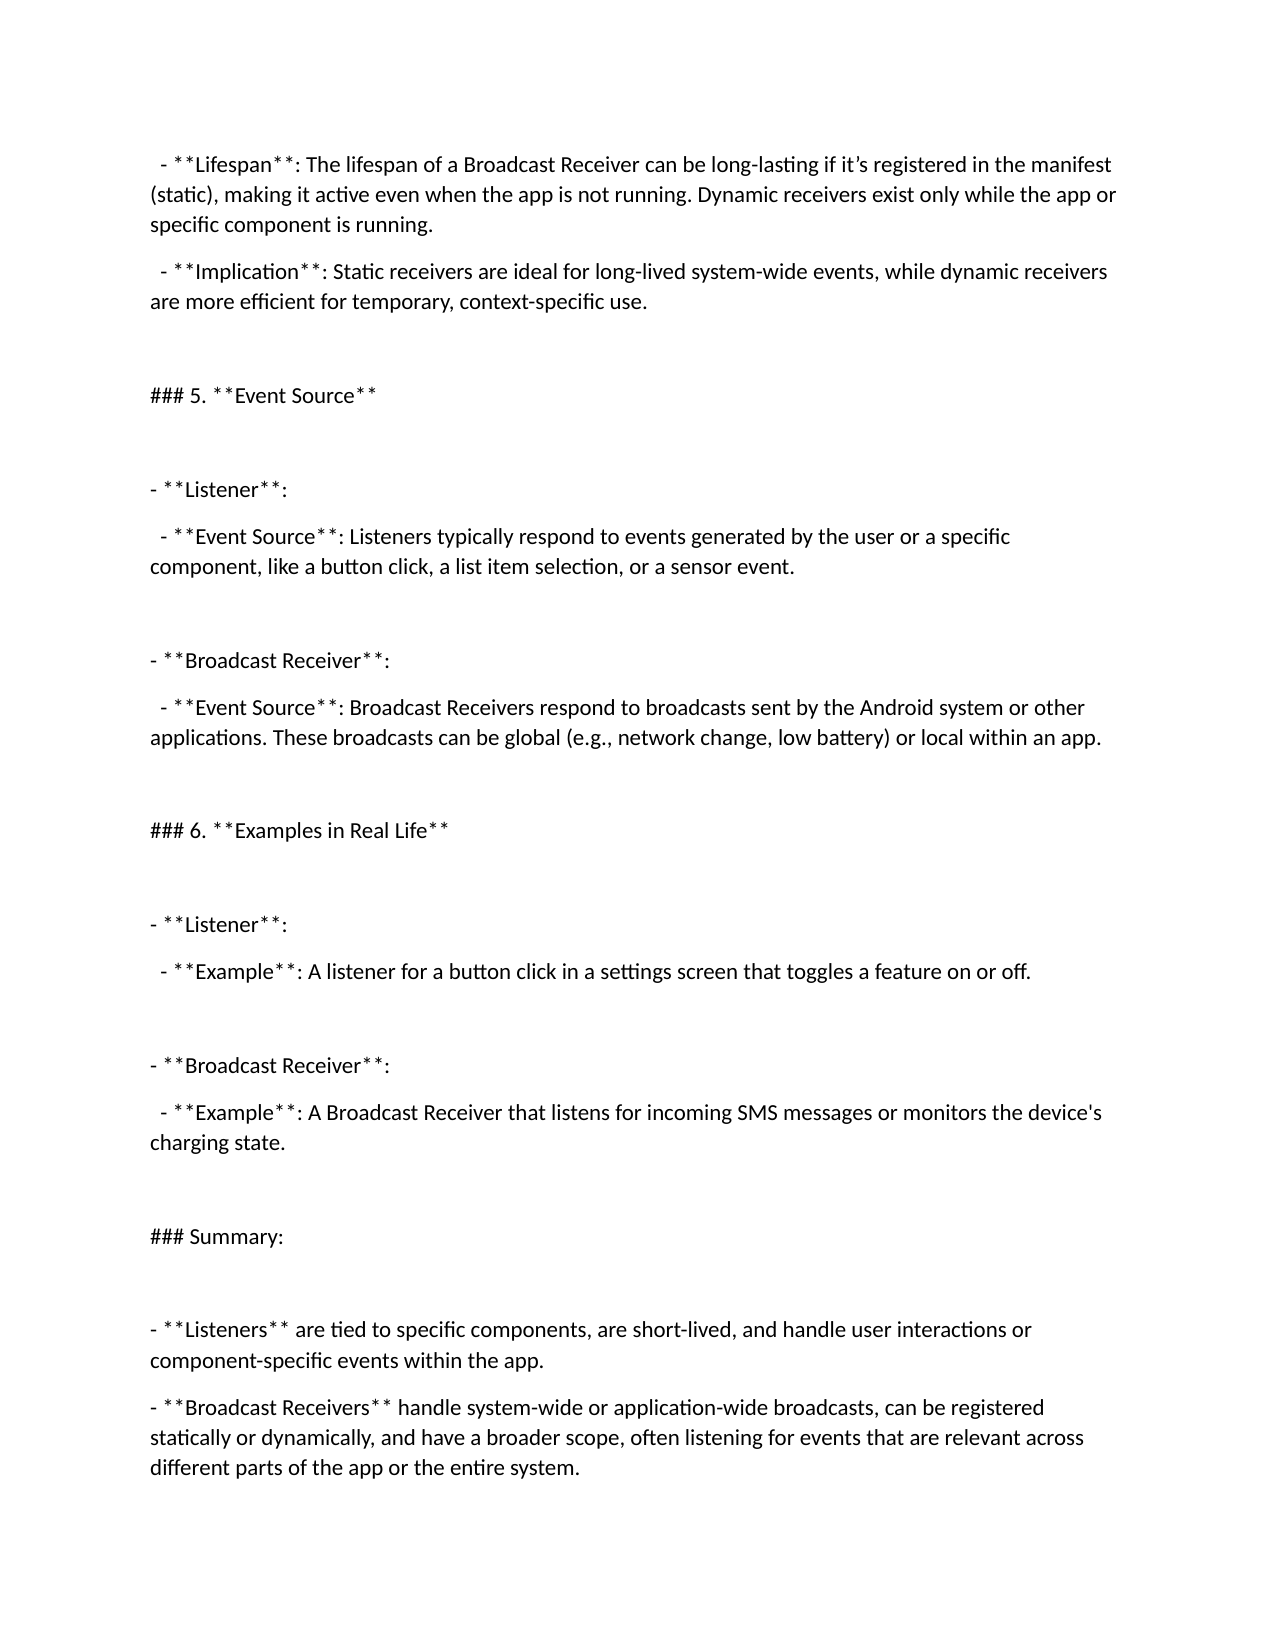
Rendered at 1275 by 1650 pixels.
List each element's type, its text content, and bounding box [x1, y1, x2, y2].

text - **Implication**: Static receivers are ideal for long-lived system-wide events, while dynamic receivers are more efficient for temporary, context-specific use. [150, 257, 1125, 316]
text - **Broadcast Receivers** handle system-wide or application-wide broadcasts, can be registered statically or dynamically, and have a broader scope, often listening for events that are relevant across different parts of the app or the entire system. [150, 1393, 1125, 1481]
text - **Listeners** are tied to specific components, are short-lived, and handle user interactions or component-specific events within the app. [150, 1316, 1125, 1374]
text - **Broadcast Receiver**: [150, 1051, 1125, 1079]
text - **Listener**: [150, 475, 1125, 503]
text ### 6. **Examples in Real Life** [150, 817, 1125, 845]
text ### Summary: [150, 1222, 1125, 1250]
text - **Event Source**: Broadcast Receivers respond to broadcasts sent by the Android system or other applications. These broadcasts can be global (e.g., network change, low battery) or local within an app. [150, 693, 1125, 751]
text - **Broadcast Receiver**: [150, 646, 1125, 674]
text - **Example**: A listener for a button click in a settings screen that toggles a feature on or off. [150, 957, 1125, 985]
text ### 5. **Event Source** [150, 381, 1125, 409]
text - **Event Source**: Listeners typically respond to events generated by the user or a specific component, like a button click, a list item selection, or a sensor event. [150, 522, 1125, 580]
text - **Lifespan**: The lifespan of a Broadcast Receiver can be long-lasting if it’s registered in the manifest (static), making it active even when the app is not running. Dynamic receivers exist only while the app or specific component is running. [150, 150, 1125, 238]
text - **Listener**: [150, 910, 1125, 938]
text - **Example**: A Broadcast Receiver that listens for incoming SMS messages or monitors the device's charging state. [150, 1098, 1125, 1156]
